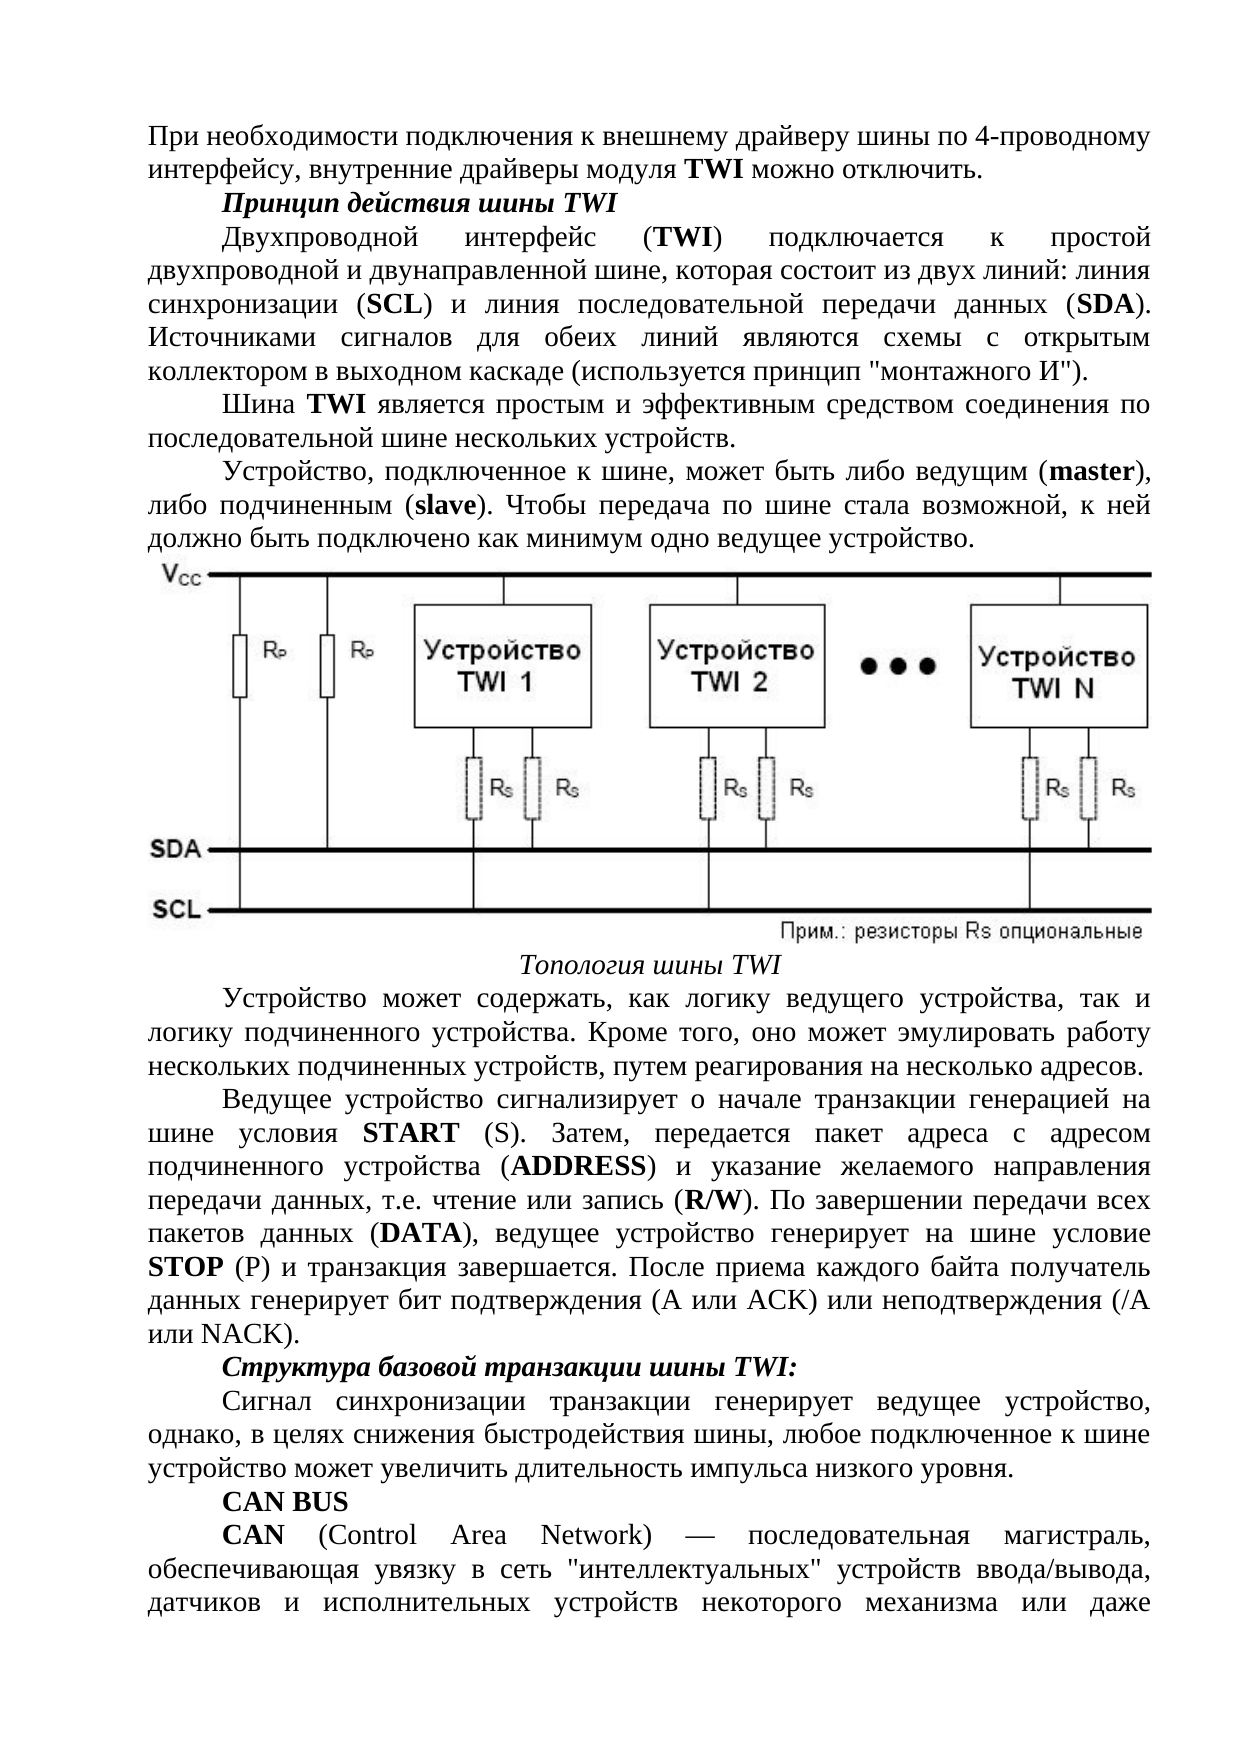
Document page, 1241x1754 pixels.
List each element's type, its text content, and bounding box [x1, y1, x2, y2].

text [148, 1517, 1152, 1618]
text CAN BUS [148, 1484, 1152, 1517]
text Топология шины TWI [148, 947, 1152, 981]
text Устройство может содержать, как логику ведущего устройства, так и логику подчиненного устройства. Кроме того, оно может эмулировать работу нескольких подчиненных устройств, путем реагирования на несколько адресов. [148, 981, 1152, 1081]
text Шина TWI является простым и эффективным средством соединения по последовательной шине нескольких устройств. [148, 386, 1152, 453]
text Ведущее устройство сигнализирует о начале транзакции генерацией на шине условия START (S). Затем, передается пакет адреса с адресом подчиненного устройства (ADDRESS) и указание желаемого направления передачи данных, т.е. чтение или запись (R/W). По завершении передачи всех пакетов данных (DATA), ведущее устройство генерирует на шине условие STOP (P) и транзакция завершается. После приема каждого байта получатель данных генерирует бит подтверждения (A или ACK) или неподтверждения (/A или NACK). [148, 1081, 1152, 1349]
text Принцип действия шины TWI [148, 185, 1152, 219]
text Структура базовой транзакции шины TWI: [148, 1349, 1152, 1383]
picture [147, 554, 1152, 947]
text Сигнал синхронизации транзакции генерирует ведущее устройство, однако, в целях снижения быстродействия шины, любое подключенное к шине устройство может увеличить длительность импульса низкого уровня. [148, 1383, 1152, 1484]
text Устройство, подключенное к шине, может быть либо ведущим (master), либо подчиненным (slave). Чтобы передача по шине стала возможной, к ней должно быть подключено как минимум одно ведущее устройство. [148, 453, 1152, 554]
text Двухпроводной интерфейс (TWI) подключается к простой двухпроводной и двунаправленной шине, которая состоит из двух линий: линия синхронизации (SCL) и линия последовательной передачи данных (SDA). Источниками сигналов для обеих линий являются схемы с открытым коллектором в выходном каскаде (используется принцип "монтажного И"). [148, 219, 1152, 386]
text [148, 118, 1152, 185]
